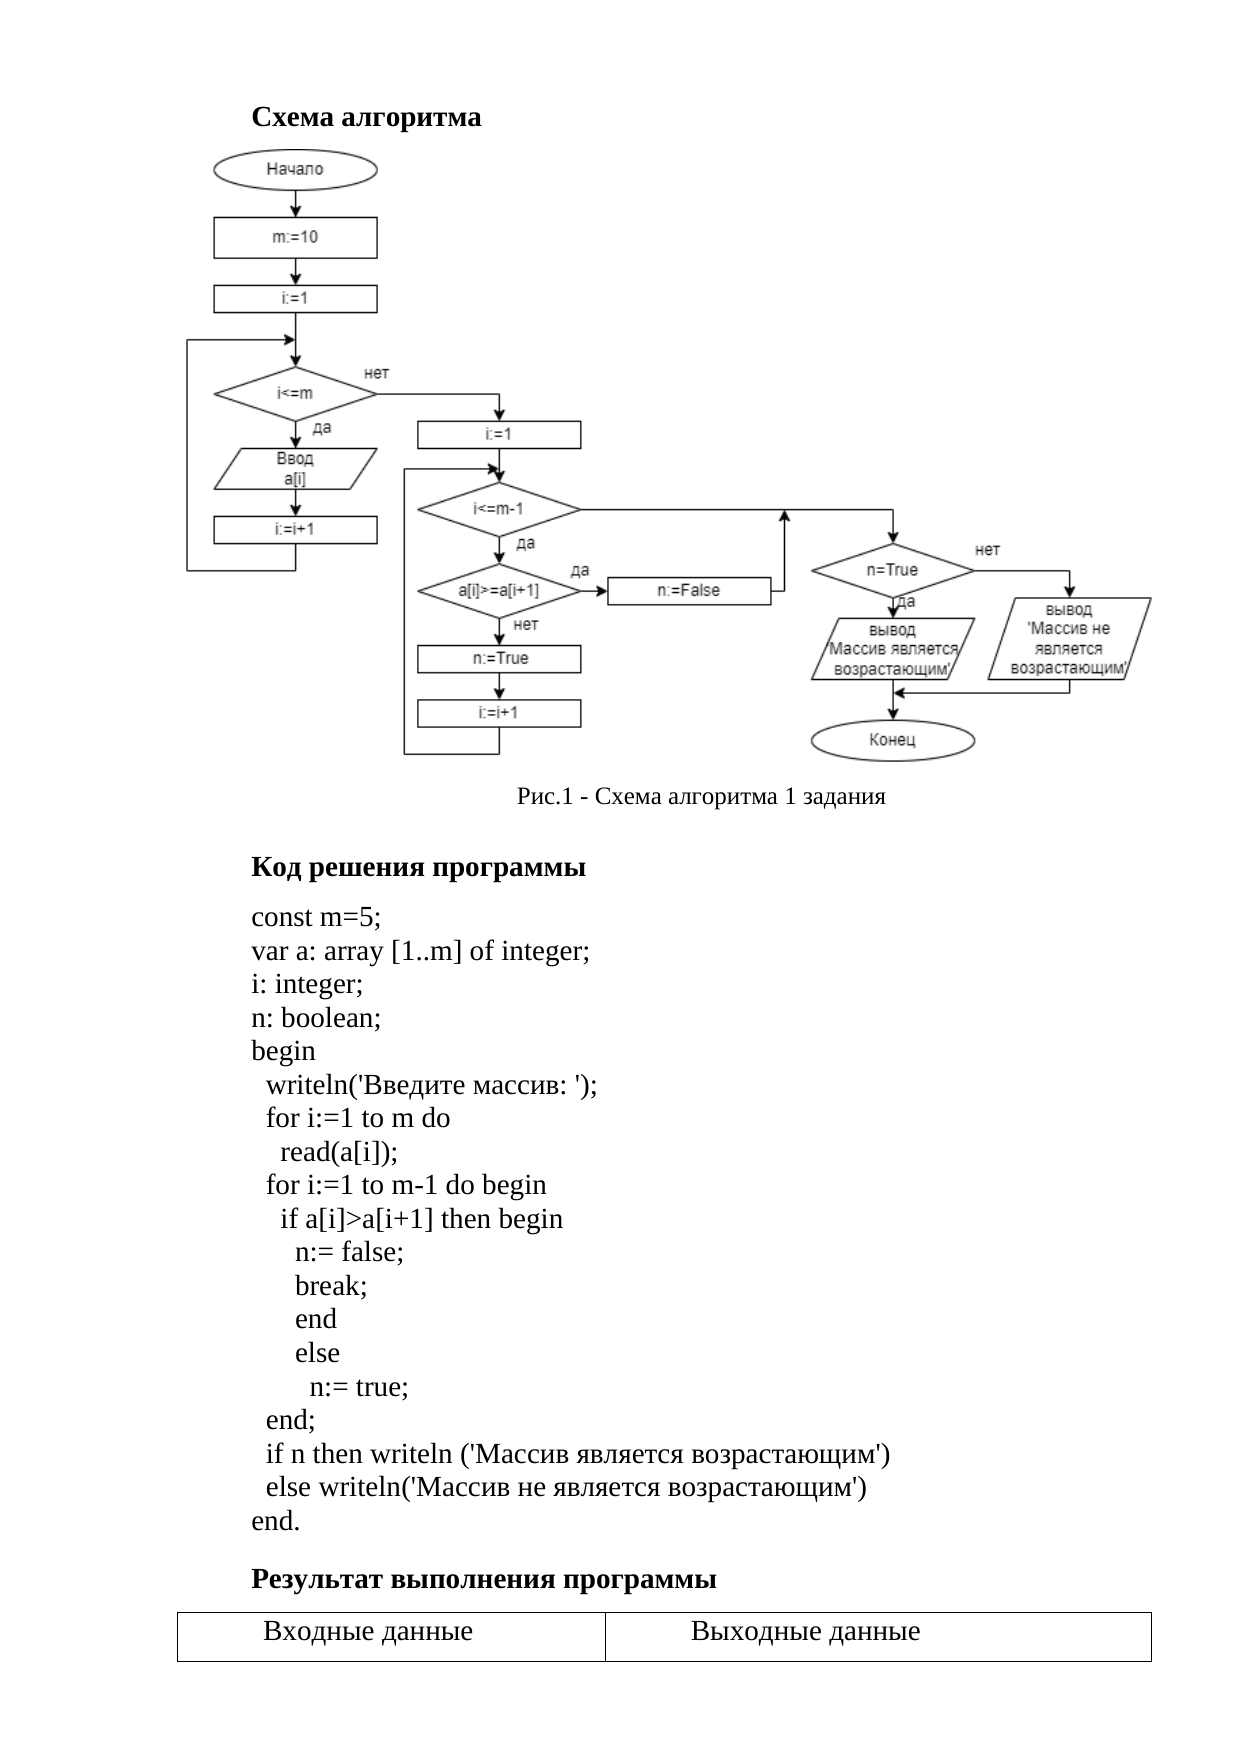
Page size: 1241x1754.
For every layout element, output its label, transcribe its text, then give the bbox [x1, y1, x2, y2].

table_header Выходные данные [606, 1613, 1151, 1661]
text n: boolean; [177, 1000, 1152, 1033]
table_header Входные данные [178, 1613, 605, 1661]
list Рис.1 - Схема алгоритма 1 задания [177, 781, 1152, 809]
picture [177, 149, 1152, 766]
text if a[i]>a[i+1] then begin [177, 1201, 1152, 1234]
text if n then writeln ('Массив является возрастающим') [177, 1436, 1152, 1469]
text n:= true; [177, 1369, 1152, 1402]
list Код решения программы [177, 849, 1152, 882]
list Результат выполнения программы [177, 1561, 1152, 1595]
text break; [177, 1268, 1152, 1302]
text begin [177, 1033, 1152, 1067]
text else writeln('Массив не является возрастающим') [177, 1469, 1152, 1503]
text end [177, 1302, 1152, 1335]
list Схема алгоритма [177, 99, 1152, 132]
text end. [177, 1503, 1152, 1536]
text var a: array [1..m] of integer; [177, 933, 1152, 966]
text end; [177, 1402, 1152, 1436]
text n:= false; [177, 1234, 1152, 1268]
text else [177, 1335, 1152, 1369]
text writeln('Введите массив: '); [177, 1067, 1152, 1100]
text const m=5; [177, 899, 1152, 933]
text for i:=1 to m do [177, 1100, 1152, 1134]
text read(a[i]); [177, 1134, 1152, 1167]
text i: integer; [177, 966, 1152, 1000]
text for i:=1 to m-1 do begin [177, 1167, 1152, 1201]
